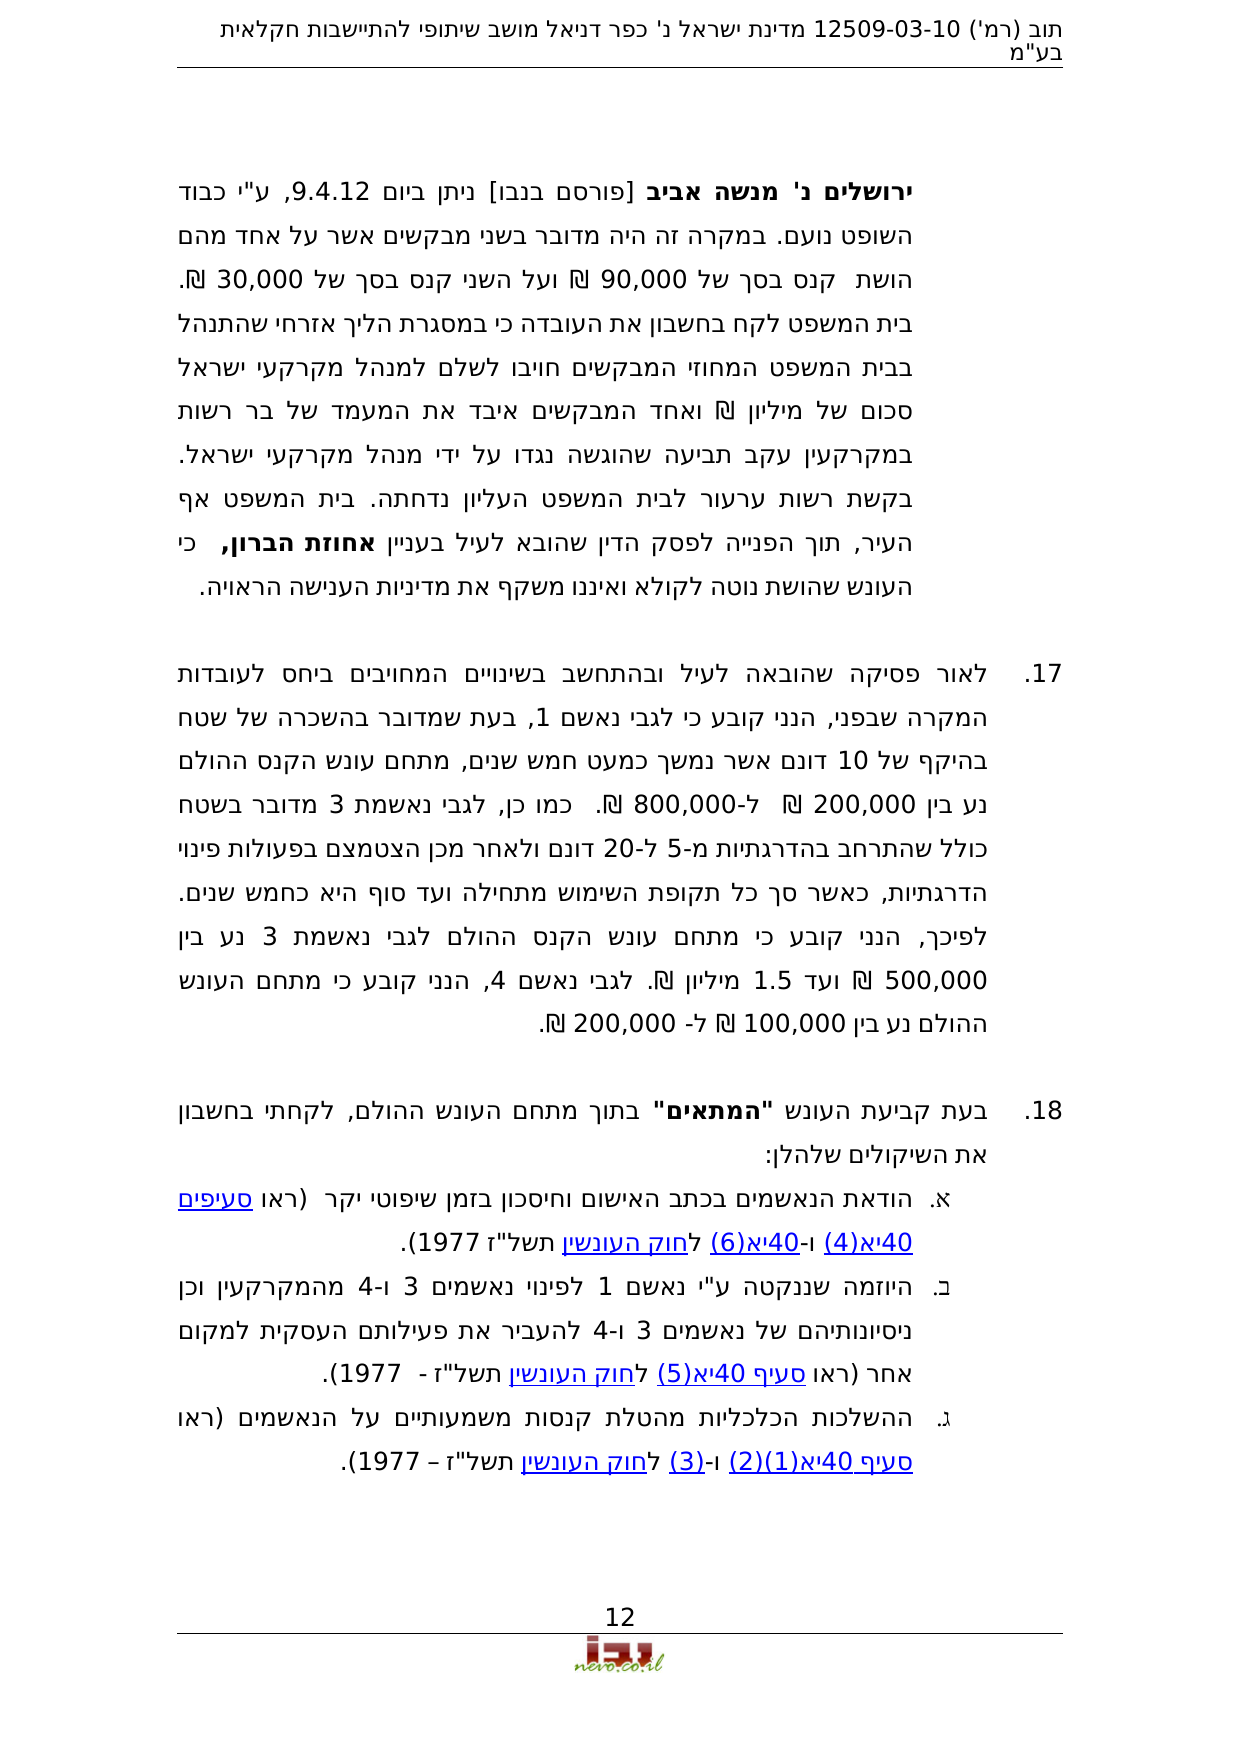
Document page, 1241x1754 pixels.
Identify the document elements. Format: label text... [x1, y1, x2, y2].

picture [574, 1635, 666, 1673]
list היוזמה שננקטה ע"י נאשם 1 לפינוי נאשמים 3 ו-4 מהמקרקעין וכן ניסיונותיהם של נאשמים 3 ו-4 להעביר את פעילותם העסקית למקום אחר (ראו סעיף 40יא(5) לחוק העונשין תשל"ז - 1977). [177, 1272, 951, 1389]
list ההשלכות הכלכליות מהטלת קנסות משמעותיים על הנאשמים (ראו סעיף 40יא(1)(2) ו-(3) לחוק העונשין תשל"ז – 1977). [177, 1403, 951, 1477]
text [177, 177, 988, 601]
list הודאת הנאשמים בכתב האישום וחיסכון בזמן שיפוטי יקר (ראו סעיפים 40יא(4) ו-40יא(6) לחוק העונשין תשל"ז 1977). [177, 1184, 951, 1257]
text 17. לאור פסיקה שהובאה לעיל ובהתחשב בשינויים המחויבים ביחס לעובדות המקרה שבפני, הנני קובע כי לגבי נאשם 1, בעת שמדובר בהשכרה של שטח בהיקף של 10 דונם אשר נמשך כמעט חמש שנים, מתחם עונש הקנס ההולם נע בין 200,000 ₪ ל-800,000 ₪. כמו כן, לגבי נאשמת 3 מדובר בשטח כולל שהתרחב בהדרגתיות מ-5 ל-20 דונם ולאחר מכן הצטמצם בפעולות פינוי הדרגתיות, כאשר סך כל תקופת השימוש מתחילה ועד סוף היא כחמש שנים. לפיכך, הנני קובע כי מתחם עונש הקנס ההולם לגבי נאשמת 3 נע בין 500,000 ₪ ועד 1.5 מיליון ₪. לגבי נאשם 4, הנני קובע כי מתחם העונש ההולם נע בין 100,000 ₪ ל- 200,000 ₪. [177, 659, 1063, 1039]
text 18. בעת קביעת העונש "המתאים" בתוך מתחם העונש ההולם, לקחתי בחשבון את השיקולים שלהלן: [177, 1097, 1063, 1169]
